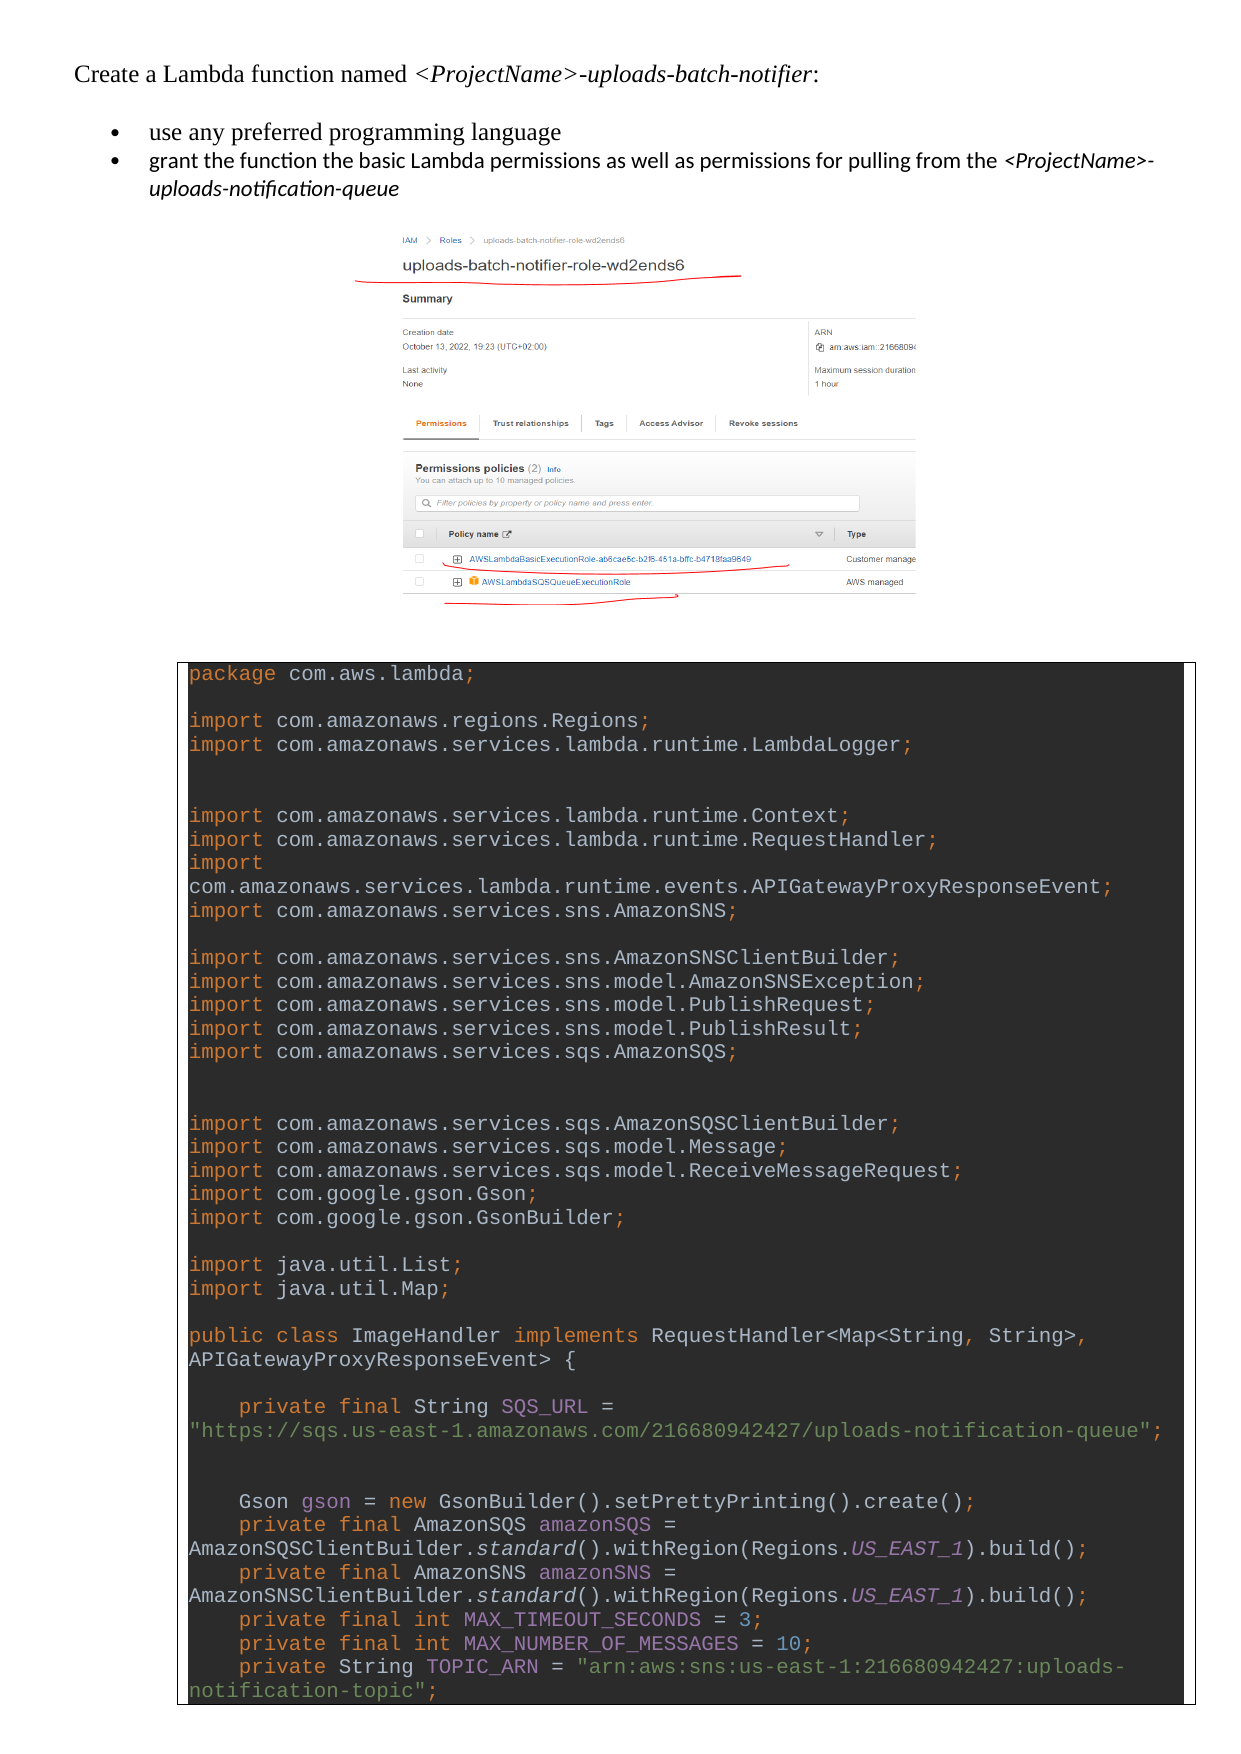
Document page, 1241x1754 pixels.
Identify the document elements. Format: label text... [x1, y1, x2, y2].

picture [354, 231, 916, 605]
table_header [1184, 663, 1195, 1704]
list grant the function the basic Lambda permissions as well as permissions for pulling from the <ProjectName>-uploads-notification-queue [111, 146, 1196, 202]
text Create a Lambda function named <ProjectName>-uploads-batch-notifier: [74, 59, 1196, 88]
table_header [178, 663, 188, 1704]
list use any preferred programming language [111, 117, 1196, 146]
